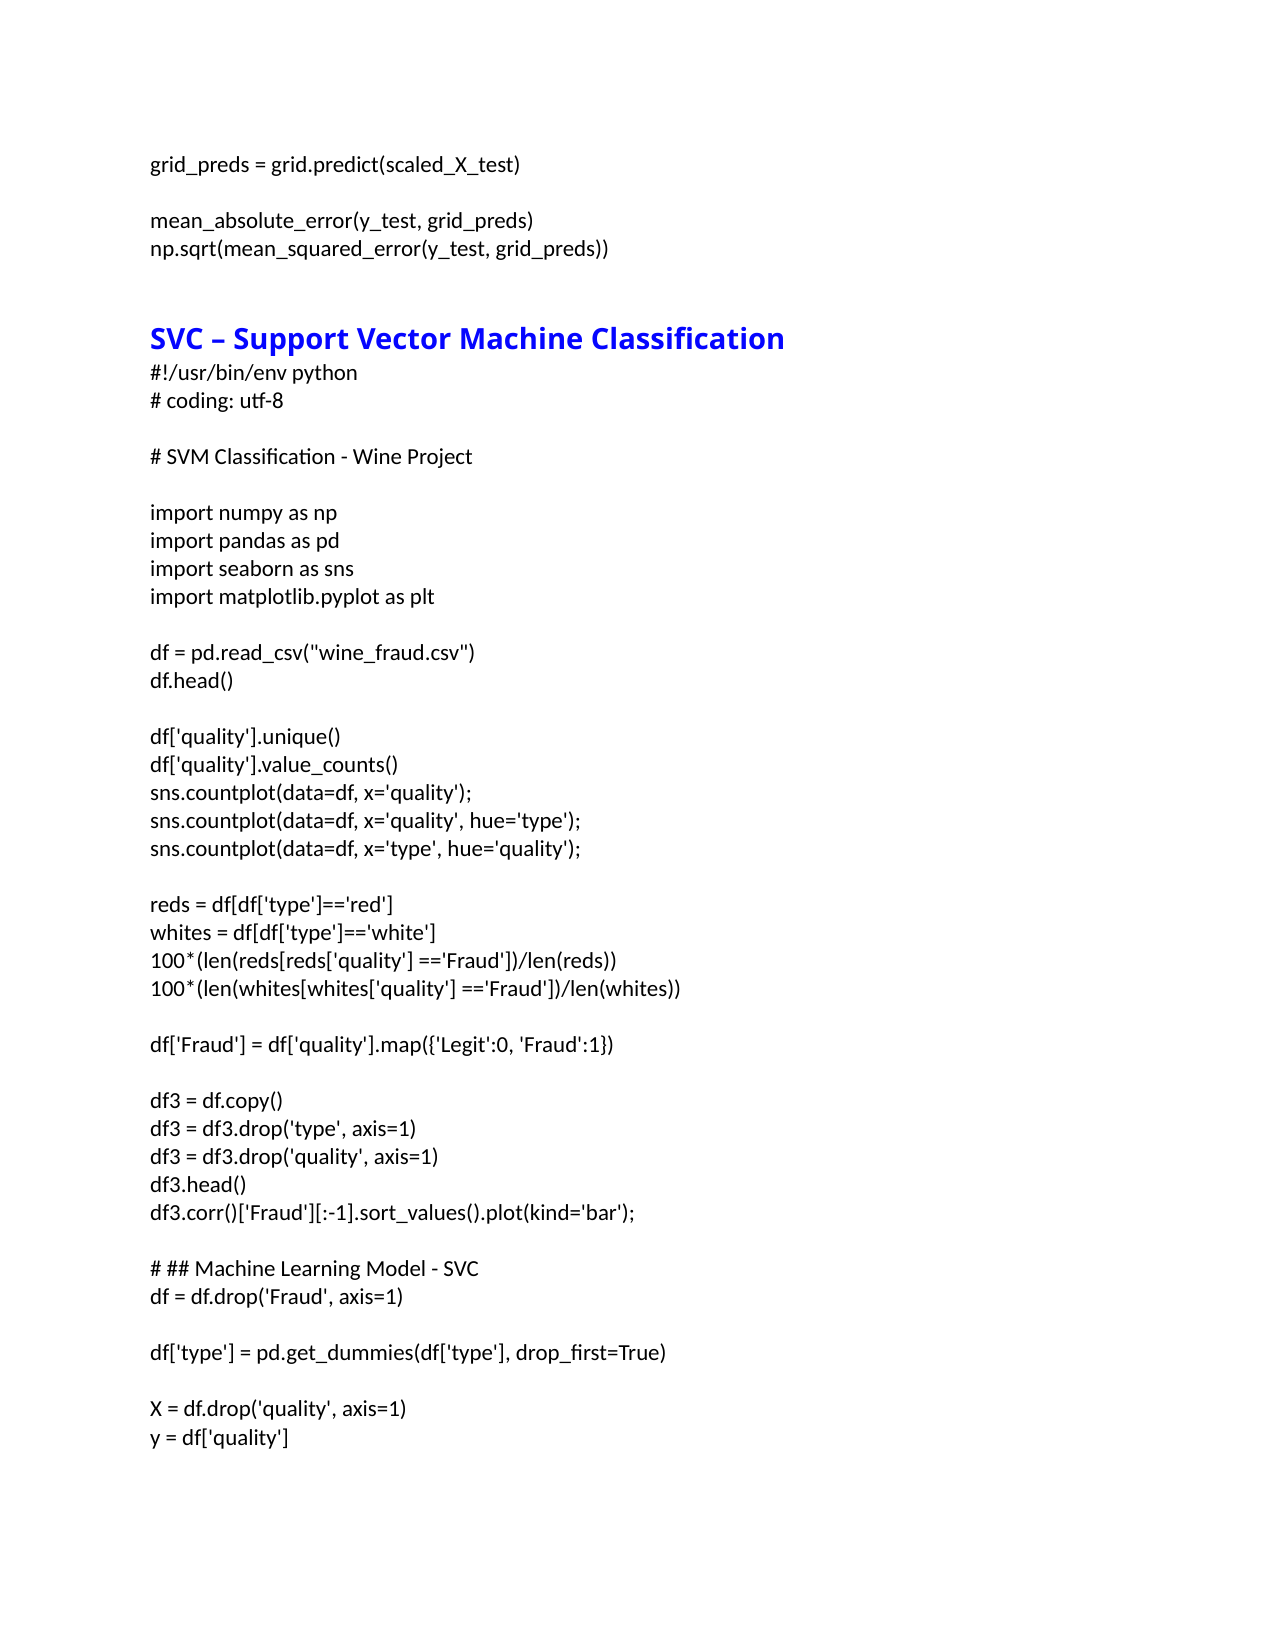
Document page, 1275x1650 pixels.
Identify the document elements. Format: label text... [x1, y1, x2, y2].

text df['Fraud'] = df['quality'].map({'Legit':0, 'Fraud':1}) [150, 1030, 1125, 1058]
text 100*(len(whites[whites['quality'] =='Fraud'])/len(whites)) [150, 974, 1125, 1002]
text df = df.drop('Fraud', axis=1) [150, 1282, 1125, 1311]
text X = df.drop('quality', axis=1) [150, 1394, 1125, 1423]
text np.sqrt(mean_squared_error(y_test, grid_preds)) [150, 234, 1125, 262]
text import pandas as pd [150, 526, 1125, 554]
text #!/usr/bin/env python [150, 358, 1125, 386]
text df3 = df3.drop('quality', axis=1) [150, 1142, 1125, 1170]
text # ## Machine Learning Model - SVC [150, 1254, 1125, 1282]
text df.head() [150, 666, 1125, 694]
text # SVM Classification - Wine Project [150, 442, 1125, 470]
text sns.countplot(data=df, x='quality', hue='type'); [150, 806, 1125, 834]
text grid_preds = grid.predict(scaled_X_test) [150, 150, 1125, 178]
text whites = df[df['type']=='white'] [150, 918, 1125, 946]
text df['quality'].value_counts() [150, 750, 1125, 778]
text import matplotlib.pyplot as plt [150, 582, 1125, 610]
text import seaborn as sns [150, 554, 1125, 582]
text df = pd.read_csv("wine_fraud.csv") [150, 638, 1125, 666]
text 100*(len(reds[reds['quality'] =='Fraud'])/len(reds)) [150, 946, 1125, 974]
text # coding: utf-8 [150, 386, 1125, 414]
text sns.countplot(data=df, x='type', hue='quality'); [150, 834, 1125, 862]
text reds = df[df['type']=='red'] [150, 890, 1125, 918]
text df3 = df3.drop('type', axis=1) [150, 1114, 1125, 1142]
text sns.countplot(data=df, x='quality'); [150, 778, 1125, 806]
text mean_absolute_error(y_test, grid_preds) [150, 206, 1125, 234]
text df3.corr()['Fraud'][:-1].sort_values().plot(kind='bar'); [150, 1198, 1125, 1226]
text df['type'] = pd.get_dummies(df['type'], drop_first=True) [150, 1338, 1125, 1367]
text df['quality'].unique() [150, 722, 1125, 750]
text df3.head() [150, 1170, 1125, 1198]
subtitle SVC – Support Vector Machine Classification [150, 318, 1125, 358]
text y = df['quality'] [150, 1423, 1125, 1451]
text import numpy as np [150, 498, 1125, 526]
text df3 = df.copy() [150, 1086, 1125, 1114]
